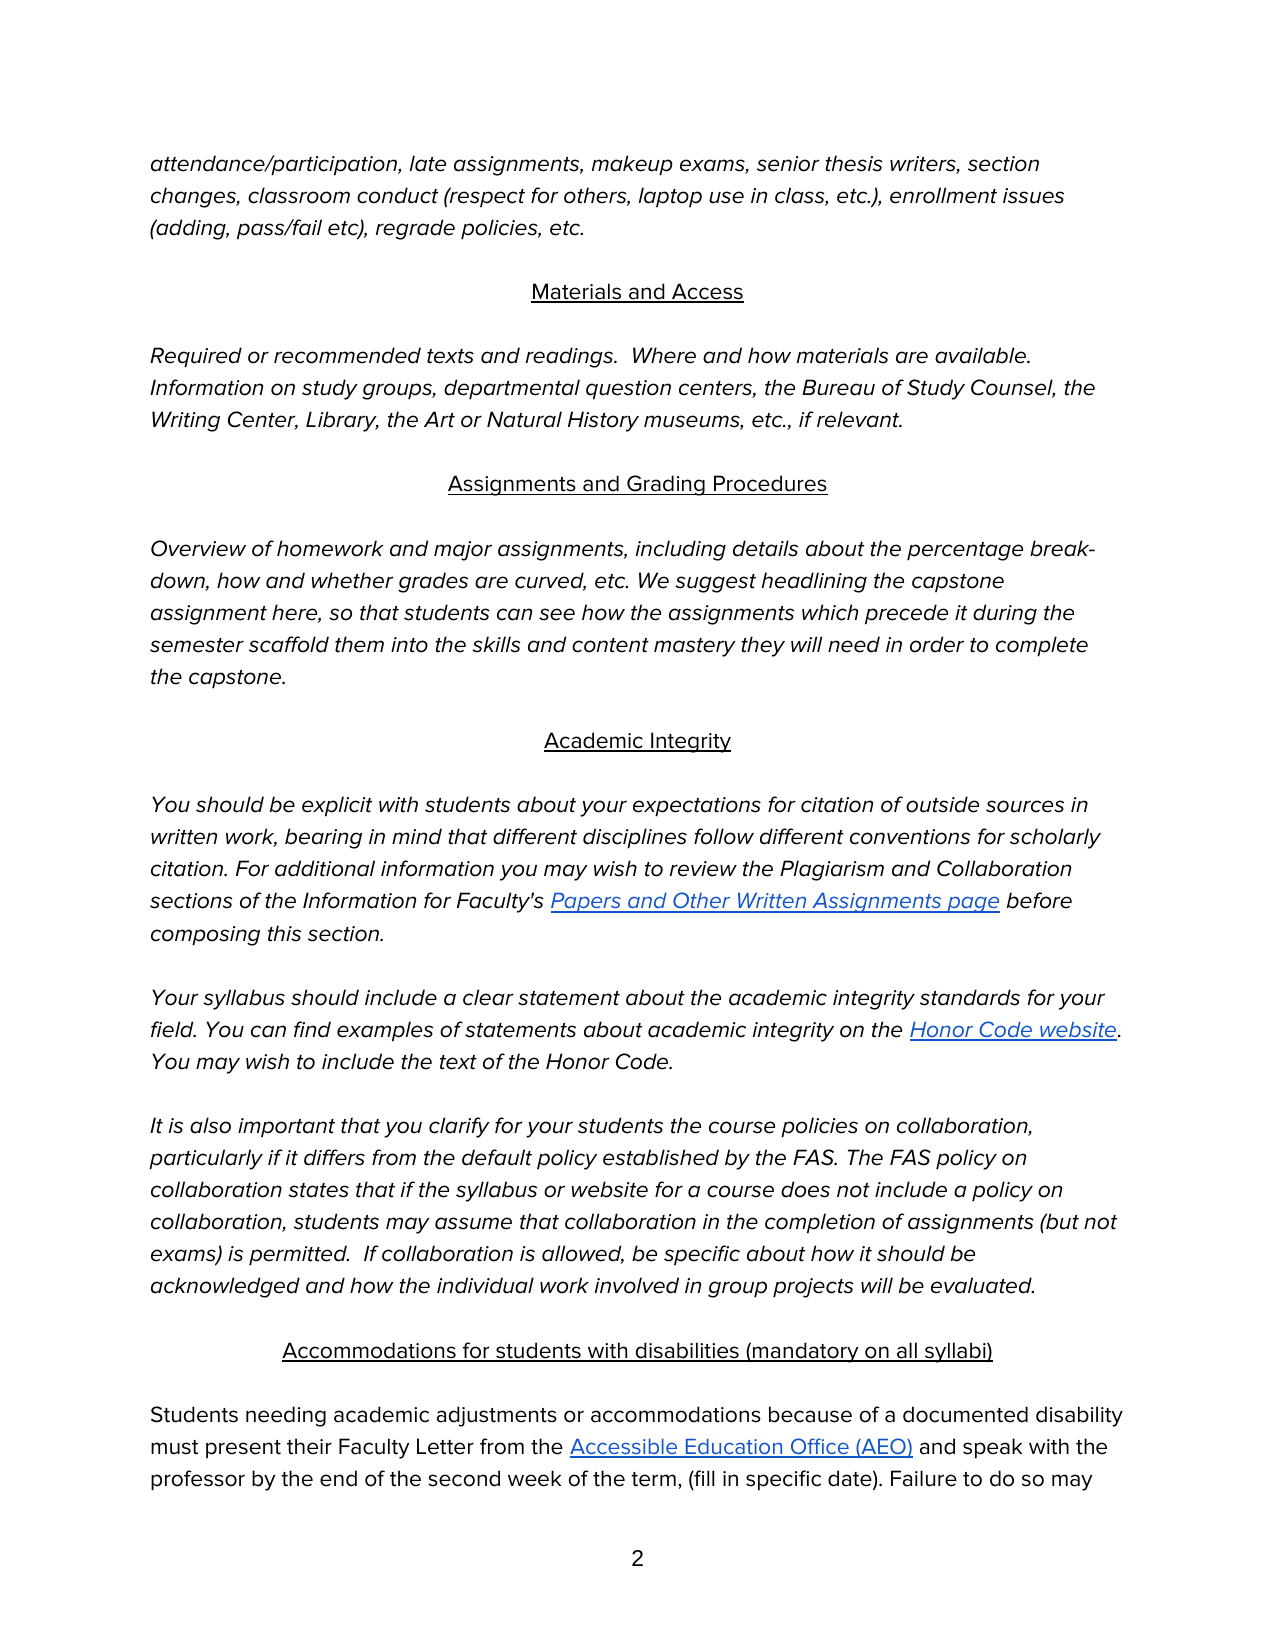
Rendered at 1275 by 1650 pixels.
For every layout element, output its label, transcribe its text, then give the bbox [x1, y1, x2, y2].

text Academic Integrity [150, 727, 1125, 755]
text Materials and Access [150, 278, 1125, 306]
text Overview of homework and major assignments, including details about the percentage break-down, how and whether grades are curved, etc. We suggest headlining the capstone assignment here, so that students can see how the assignments which precede it during the semester scaffold them into the skills and content mastery they will need in order to complete the capstone. [150, 535, 1125, 691]
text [150, 1401, 1125, 1493]
text Assignments and Grading Procedures [150, 471, 1125, 499]
text It is also important that you clarify for your students the course policies on collaboration, particularly if it differs from the default policy established by the FAS. The FAS policy on collaboration states that if the syllabus or website for a course does not include a policy on collaboration, students may assume that collaboration in the completion of assignments (but not exams) is permitted. If collaboration is allowed, be specific about how it should be acknowledged and how the individual work involved in group projects will be evaluated. [150, 1112, 1125, 1301]
text Accommodations for students with disabilities (mandatory on all syllabi) [150, 1337, 1125, 1365]
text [150, 150, 1125, 242]
text Your syllabus should include a clear statement about the academic integrity standards for your field. You can find examples of statements about academic integrity on the Honor Code website. You may wish to include the text of the Honor Code. [150, 984, 1125, 1076]
text Required or recommended texts and readings. Where and how materials are available. Information on study groups, departmental question centers, the Bureau of Study Counsel, the Writing Center, Library, the Art or Natural History museums, etc., if relevant. [150, 342, 1125, 434]
text You should be explicit with students about your expectations for citation of outside sources in written work, bearing in mind that different disciplines follow different conventions for scholarly citation. For additional information you may wish to review the Plagiarism and Collaboration sections of the Information for Faculty's Papers and Other Written Assignments page before composing this section. [150, 792, 1125, 948]
